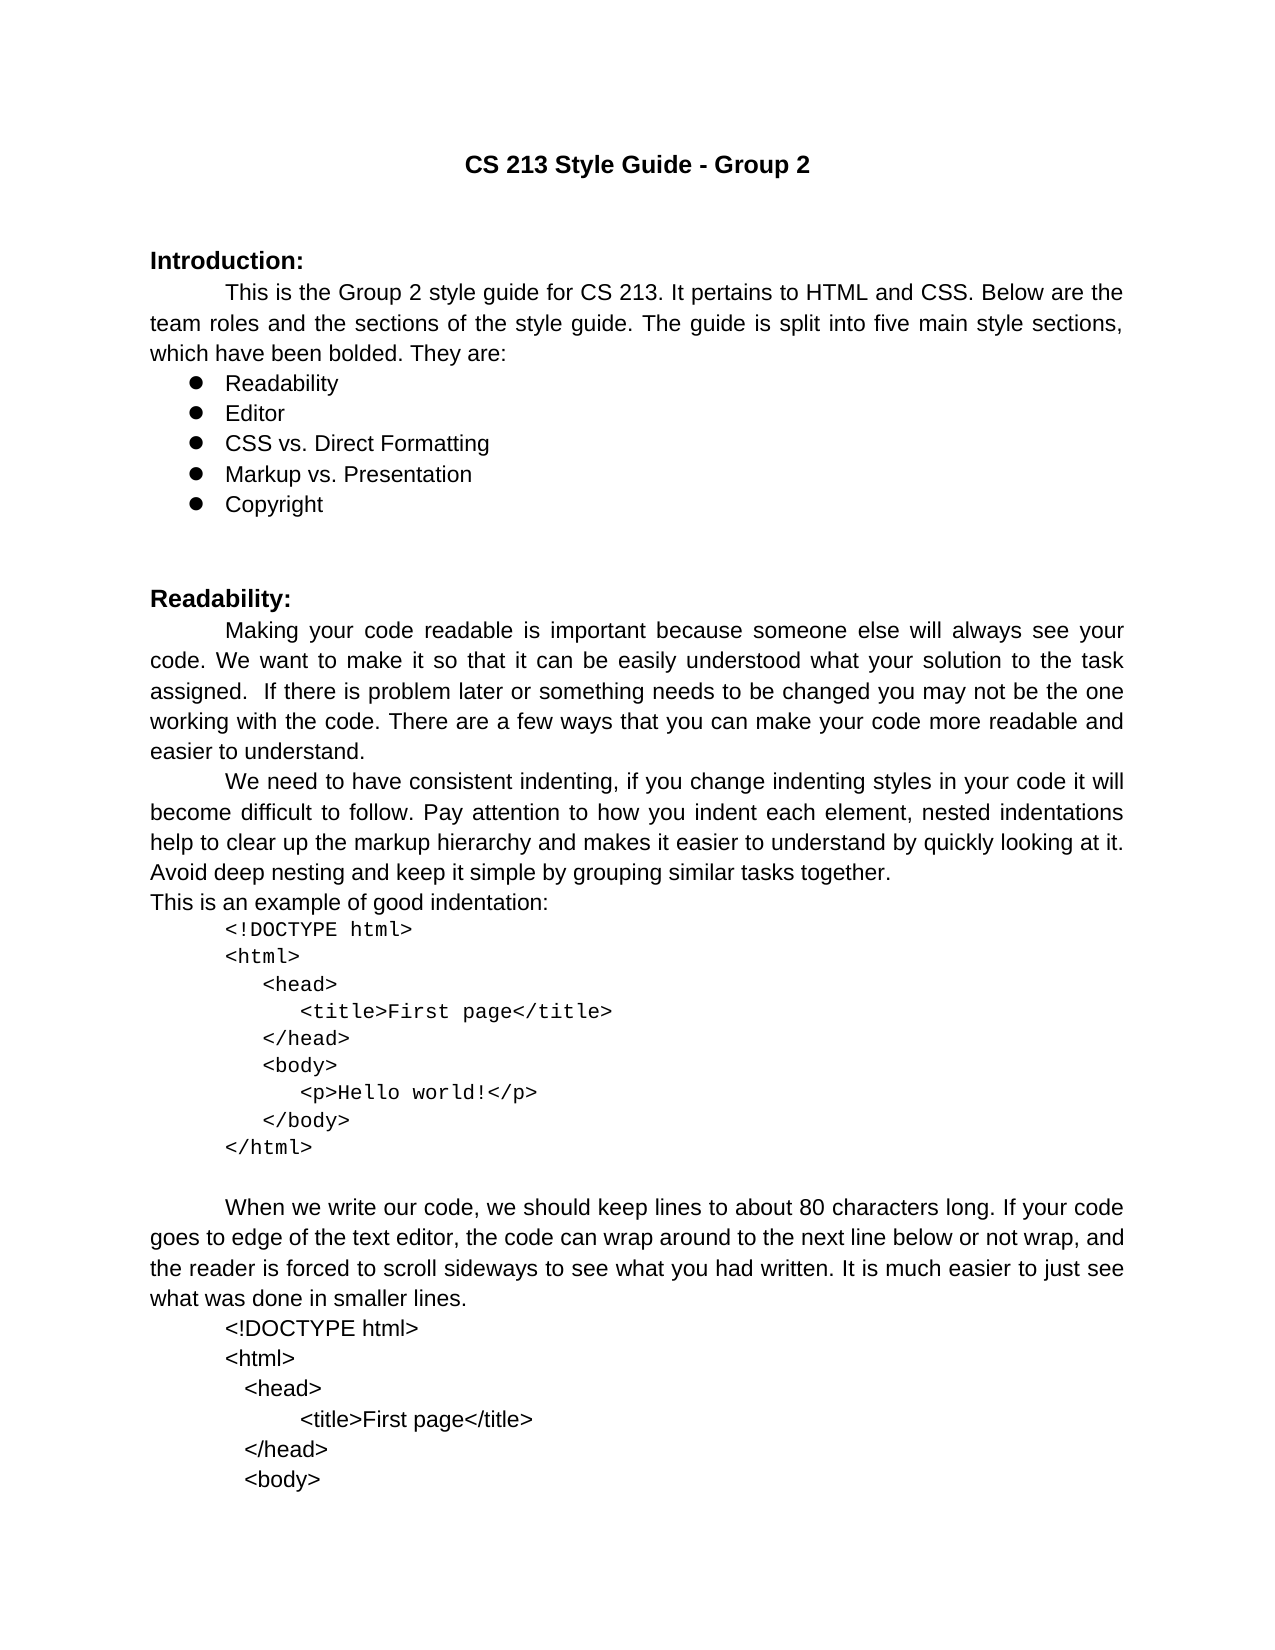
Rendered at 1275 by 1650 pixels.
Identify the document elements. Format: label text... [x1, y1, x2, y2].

text <head> [150, 1375, 1125, 1402]
list Readability: [150, 584, 1125, 613]
list Markup vs. Presentation [187, 461, 1125, 487]
text <!DOCTYPE html> [150, 1315, 1125, 1341]
text <!DOCTYPE html> [150, 919, 1125, 943]
list Introduction: [150, 246, 1125, 275]
text </head> [150, 1436, 1125, 1462]
list <title>First page</title> [150, 1001, 1125, 1024]
text This is the Group 2 style guide for CS 213. It pertains to HTML and CSS. Below are the team roles and the sections of the style guide. The guide is split into five main style sections, which have been bolded. They are: [150, 279, 1125, 366]
list Copyright [187, 491, 1125, 517]
text <html> [150, 946, 1125, 970]
text Making your code readable is important because someone else will always see your code. We want to make it so that it can be easily understood what your solution to the task assigned. If there is problem later or something needs to be changed you may not be the one working with the code. There are a few ways that you can make your code more readable and easier to understand. [150, 617, 1125, 764]
list <title>First page</title> [150, 1406, 1125, 1432]
text <head> [150, 974, 1125, 997]
text This is an example of good indentation: [150, 889, 1125, 915]
text When we write our code, we should keep lines to about 80 characters long. If your code goes to edge of the text editor, the code can wrap around to the next line below or not wrap, and the reader is forced to scroll sideways to see what you had written. It is much easier to just see what was done in smaller lines. [150, 1194, 1125, 1311]
list Editor [187, 400, 1125, 426]
text <p>Hello world!</p> [150, 1082, 1125, 1106]
list CS 213 Style Guide - Group 2 [150, 150, 1125, 179]
text <body> [150, 1055, 1125, 1079]
text <body> [150, 1466, 1125, 1492]
list CSS vs. Direct Formatting [187, 430, 1125, 457]
text </head> [150, 1028, 1125, 1052]
list Readability [187, 370, 1125, 396]
text <html> [150, 1345, 1125, 1372]
list </body> [150, 1109, 1125, 1133]
text </html> [150, 1137, 1125, 1160]
text We need to have consistent indenting, if you change indenting styles in your code it will become difficult to follow. Pay attention to how you indent each element, nested indentations help to clear up the markup hierarchy and makes it easier to understand by quickly looking at it. Avoid deep nesting and keep it simple by grouping similar tasks together. [150, 768, 1125, 885]
